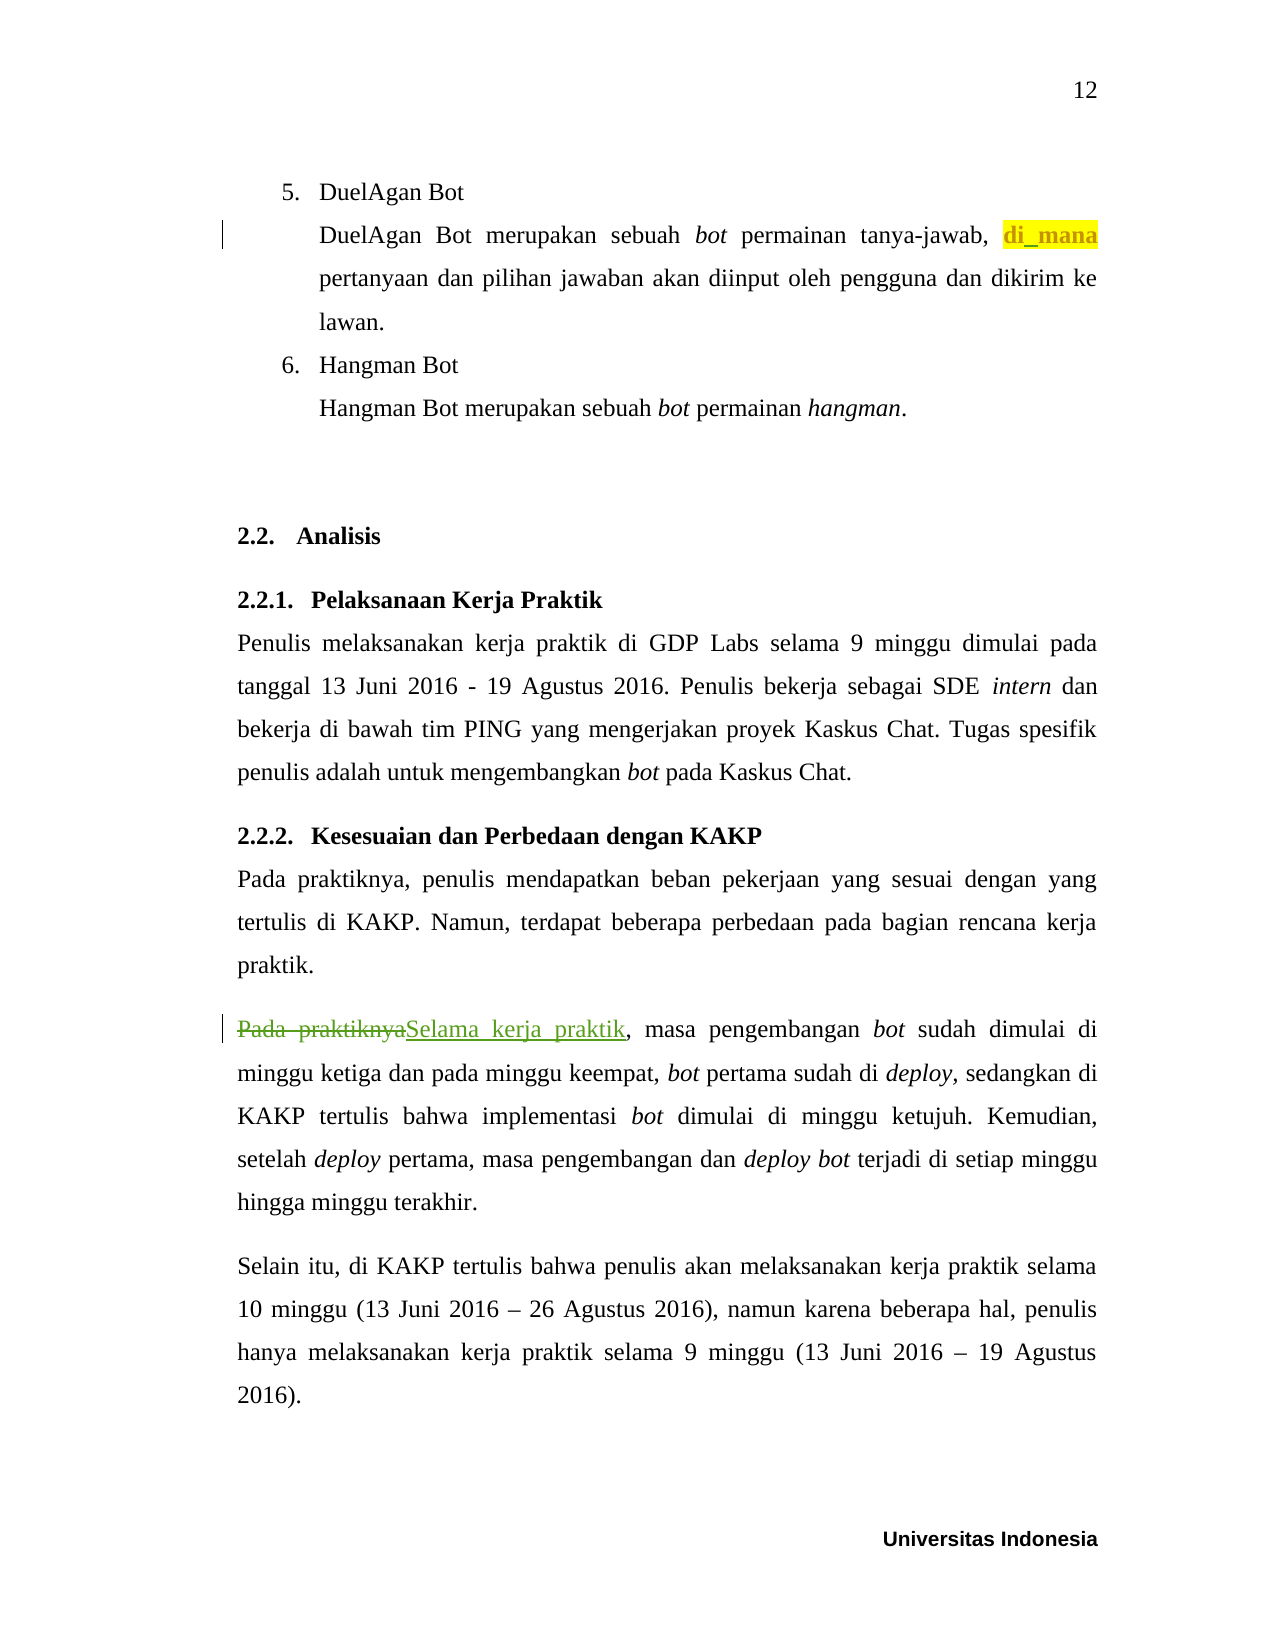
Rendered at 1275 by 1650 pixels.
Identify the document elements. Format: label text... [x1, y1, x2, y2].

list Hangman Bot [281, 350, 1098, 378]
subtitle Kesesuaian dan Perbedaan dengan KAKP [237, 821, 1098, 850]
list Hangman Bot merupakan sebuah bot permainan hangman. [319, 393, 1098, 422]
list DuelAgan Bot merupakan sebuah bot permainan tanya-jawab, dimana pertanyaan dan pilihan jawaban akan diinput oleh pengguna dan dikirim ke lawan. [319, 220, 1098, 335]
subtitle Pelaksanaan Kerja Praktik [237, 585, 1098, 613]
text Pada praktiknya, penulis mendapatkan beban pekerjaan yang sesuai dengan yang tertulis di KAKP. Namun, terdapat beberapa perbedaan pada bagian rencana kerja praktik. [237, 864, 1098, 979]
list DuelAgan Bot [281, 177, 1098, 206]
text , masa pengembangan bot sudah dimulai di minggu ketiga dan pada minggu keempat, bot pertama sudah di deploy, sedangkan di KAKP tertulis bahwa implementasi bot dimulai di minggu ketujuh. Kemudian, setelah deploy pertama, masa pengembangan dan deploy bot terjadi di setiap minggu hingga minggu terakhir. [237, 1014, 1098, 1216]
text Penulis melaksanakan kerja praktik di GDP Labs selama 9 minggu dimulai pada tanggal 13 Juni 2016 - 19 Agustus 2016. Penulis bekerja sebagai SDE intern dan bekerja di bawah tim PING yang mengerjakan proyek Kaskus Chat. Tugas spesifik penulis adalah untuk mengembangkan bot pada Kaskus Chat. [237, 628, 1098, 786]
text Selain itu, di KAKP tertulis bahwa penulis akan melaksanakan kerja praktik selama 10 minggu (13 Juni 2016 – 26 Agustus 2016), namun karena beberapa hal, penulis hanya melaksanakan kerja praktik selama 9 minggu (13 Juni 2016 – 19 Agustus 2016). [237, 1251, 1098, 1409]
subtitle Analisis [237, 521, 1098, 549]
